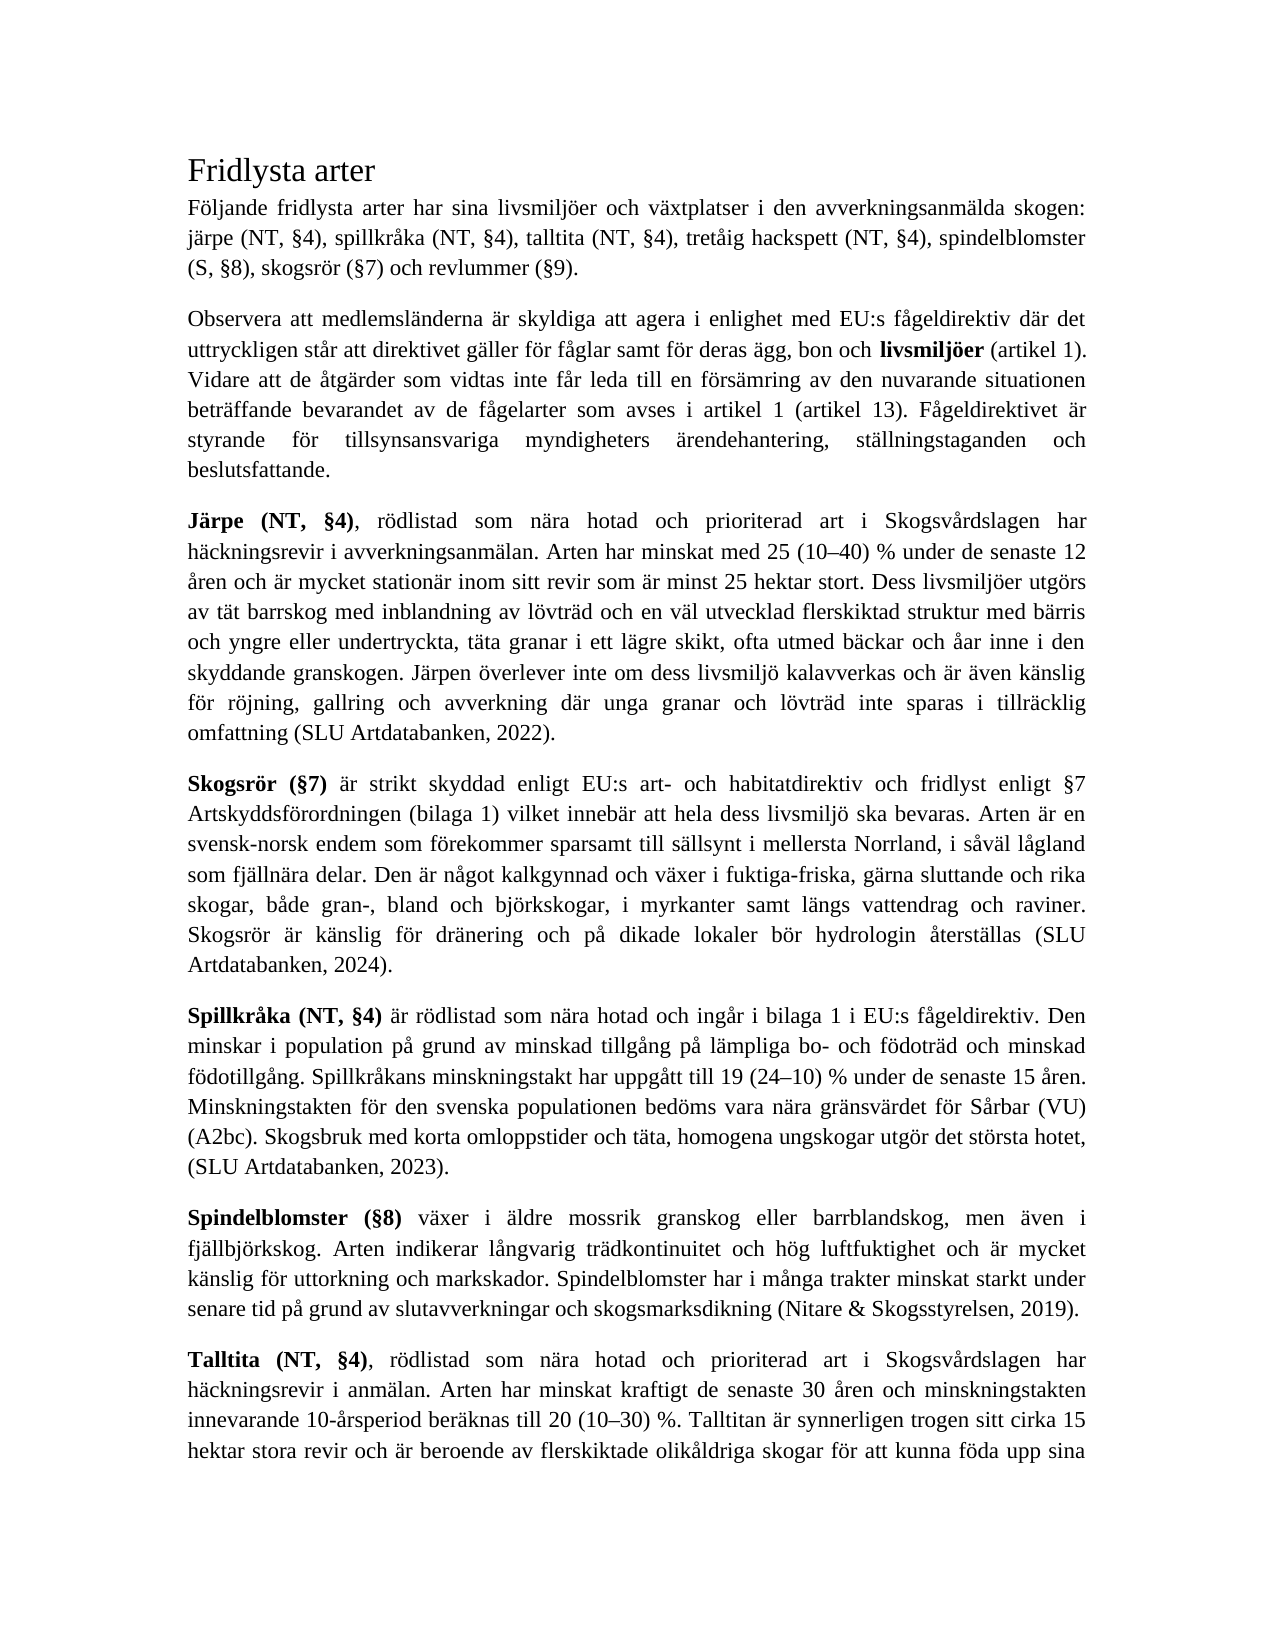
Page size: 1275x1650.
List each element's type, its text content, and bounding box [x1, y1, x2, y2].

text Spindelblomster (§8) växer i äldre mossrik granskog eller barrblandskog, men även i fjällbjörkskog. Arten indikerar långvarig trädkontinuitet och hög luftfuktighet och är mycket känslig för uttorkning och markskador. Spindelblomster har i många trakter minskat starkt under senare tid på grund av slutavverkningar och skogsmarksdikning (Nitare & Skogsstyrelsen, 2019). [187, 1204, 1087, 1321]
text Järpe (NT, §4), rödlistad som nära hotad och prioriterad art i Skogsvårdslagen har häckningsrevir i avverkningsanmälan. Arten har minskat med 25 (10–40) % under de senaste 12 åren och är mycket stationär inom sitt revir som är minst 25 hektar stort. Dess livsmiljöer utgörs av tät barrskog med inblandning av lövträd och en väl utvecklad flerskiktad struktur med bärris och yngre eller undertryckta, täta granar i ett lägre skikt, ofta utmed bäckar och åar inne i den skyddande granskogen. Järpen överlever inte om dess livsmiljö kalavverkas och är även känslig för röjning, gallring och avverkning där unga granar och lövträd inte sparas i tillräcklig omfattning (SLU Artdatabanken, 2022). [187, 508, 1087, 745]
subtitle Fridlysta arter [187, 150, 1087, 188]
text Spillkråka (NT, §4) är rödlistad som nära hotad och ingår i bilaga 1 i EU:s fågeldirektiv. Den minskar i population på grund av minskad tillgång på lämpliga bo- och födoträd och minskad födotillgång. Spillkråkans minskningstakt har uppgått till 19 (24–10) % under de senaste 15 åren. Minskningstakten för den svenska populationen bedöms vara nära gränsvärdet för Sårbar (VU) (A2bc). Skogsbruk med korta omloppstider och täta, homogena ungskogar utgör det största hotet, (SLU Artdatabanken, 2023). [187, 1002, 1087, 1180]
text Observera att medlemsländerna är skyldiga att agera i enlighet med EU:s fågeldirektiv där det uttryckligen står att direktivet gäller för fåglar samt för deras ägg, bon och livsmiljöer (artikel 1). Vidare att de åtgärder som vidtas inte får leda till en försämring av den nuvarande situationen beträffande bevarandet av de fågelarter som avses i artikel 1 (artikel 13). Fågeldirektivet är styrande för tillsynsansvariga myndigheters ärendehantering, ställningstaganden och beslutsfattande. [187, 306, 1087, 483]
text Skogsrör (§7) är strikt skyddad enligt EU:s art- och habitatdirektiv och fridlyst enligt §7 Artskyddsförordningen (bilaga 1) vilket innebär att hela dess livsmiljö ska bevaras. Arten är en svensk-norsk endem som förekommer sparsamt till sällsynt i mellersta Norrland, i såväl lågland som fjällnära delar. Den är något kalkgynnad och växer i fuktiga-friska, gärna sluttande och rika skogar, både gran-, bland och björkskogar, i myrkanter samt längs vattendrag och raviner. Skogsrör är känslig för dränering och på dikade lokaler bör hydrologin återställas (SLU Artdatabanken, 2024). [187, 770, 1087, 978]
text Följande fridlysta arter har sina livsmiljöer och växtplatser i den avverkningsanmälda skogen: järpe (NT, §4), spillkråka (NT, §4), talltita (NT, §4), tretåig hackspett (NT, §4), spindelblomster (S, §8), skogsrör (§7) och revlummer (§9). [187, 194, 1087, 281]
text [187, 1346, 1087, 1463]
